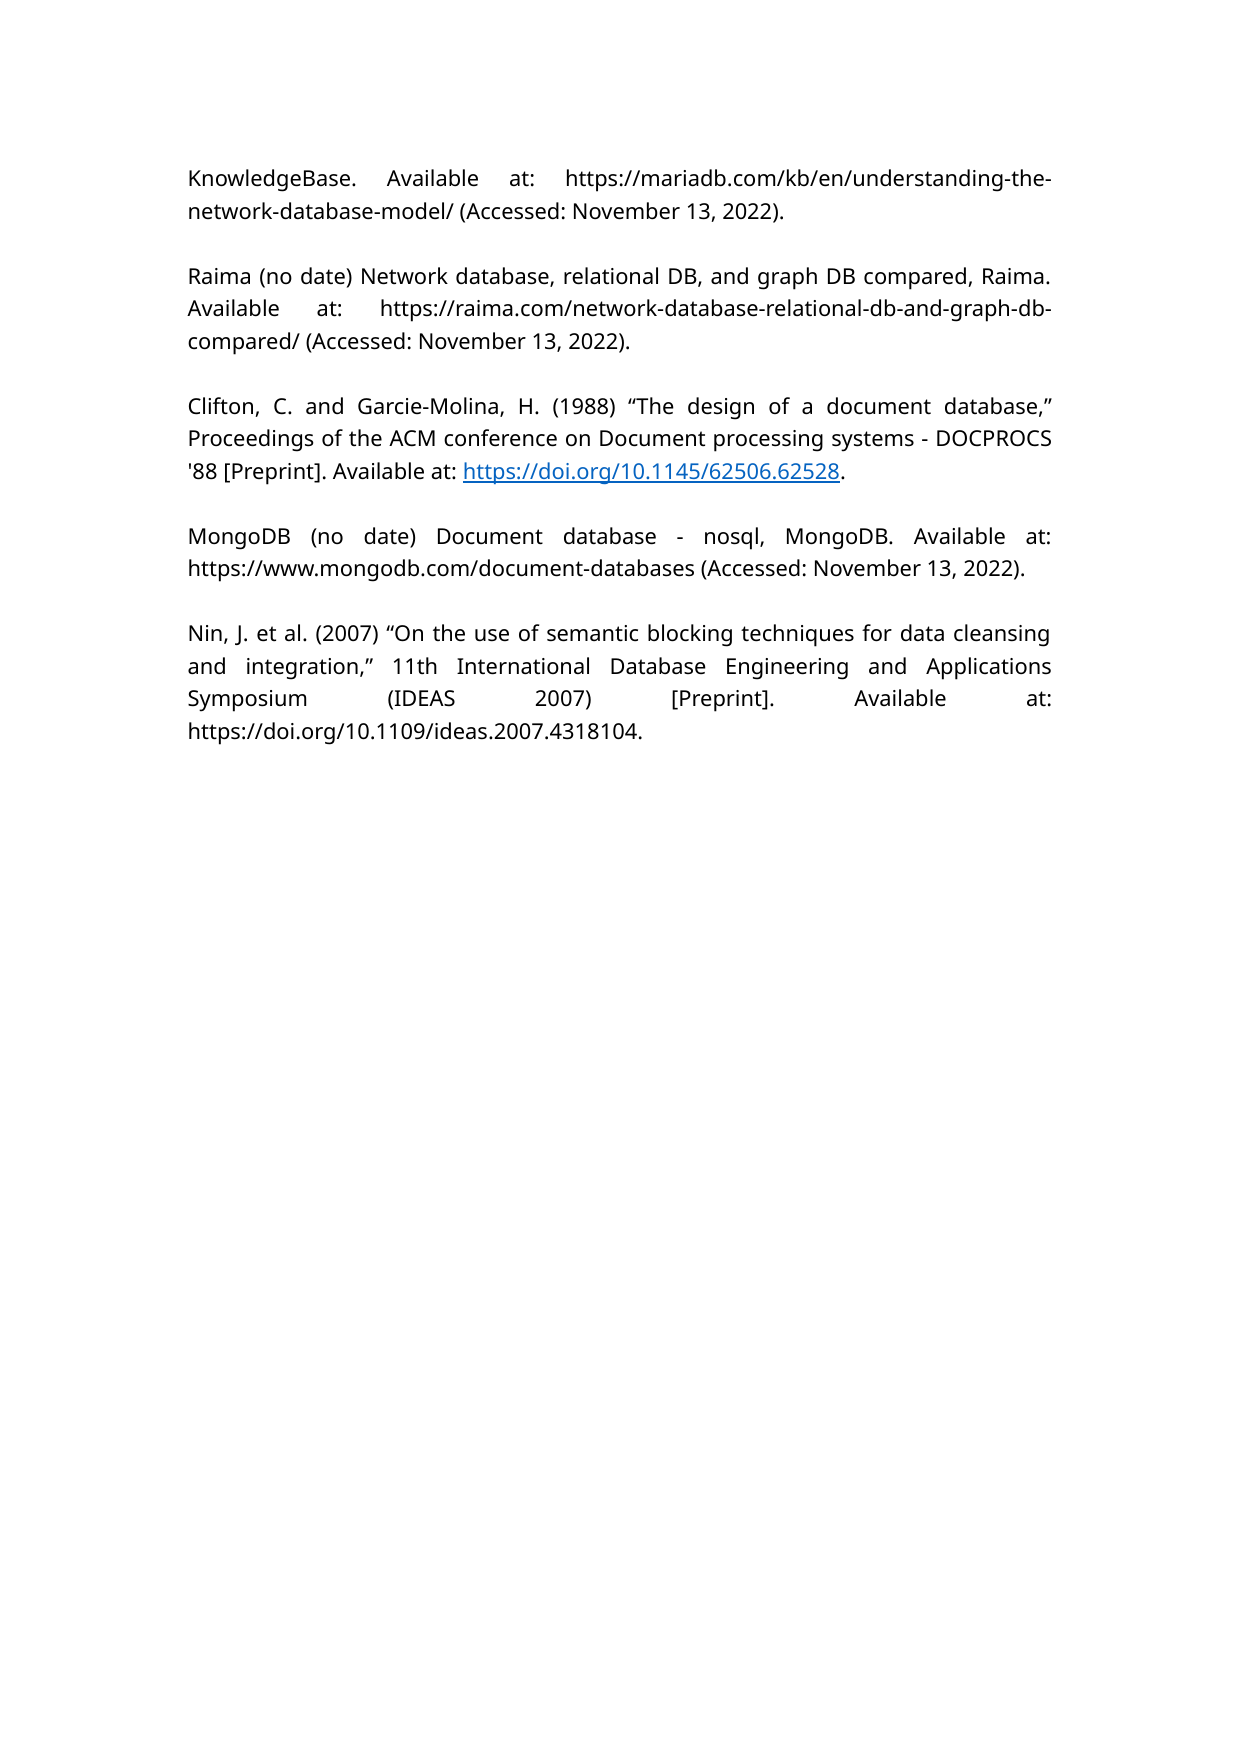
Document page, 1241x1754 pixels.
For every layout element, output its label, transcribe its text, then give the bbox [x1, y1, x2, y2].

text Nin, J. et al. (2007) “On the use of semantic blocking techniques for data cleansing and integration,” 11th International Database Engineering and Applications Symposium (IDEAS 2007) [Preprint]. Available at: https://doi.org/10.1109/ideas.2007.4318104. [187, 617, 1053, 747]
text Raima (no date) Network database, relational DB, and graph DB compared, Raima. Available at: https://raima.com/network-database-relational-db-and-graph-db-compared/ (Accessed: November 13, 2022). [187, 259, 1053, 357]
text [187, 162, 1053, 227]
text MongoDB (no date) Document database - nosql, MongoDB. Available at: https://www.mongodb.com/document-databases (Accessed: November 13, 2022). [187, 519, 1053, 584]
text Clifton, C. and Garcie-Molina, H. (1988) “The design of a document database,” Proceedings of the ACM conference on Document processing systems - DOCPROCS '88 [Preprint]. Available at: https://doi.org/10.1145/62506.62528. [187, 389, 1053, 487]
